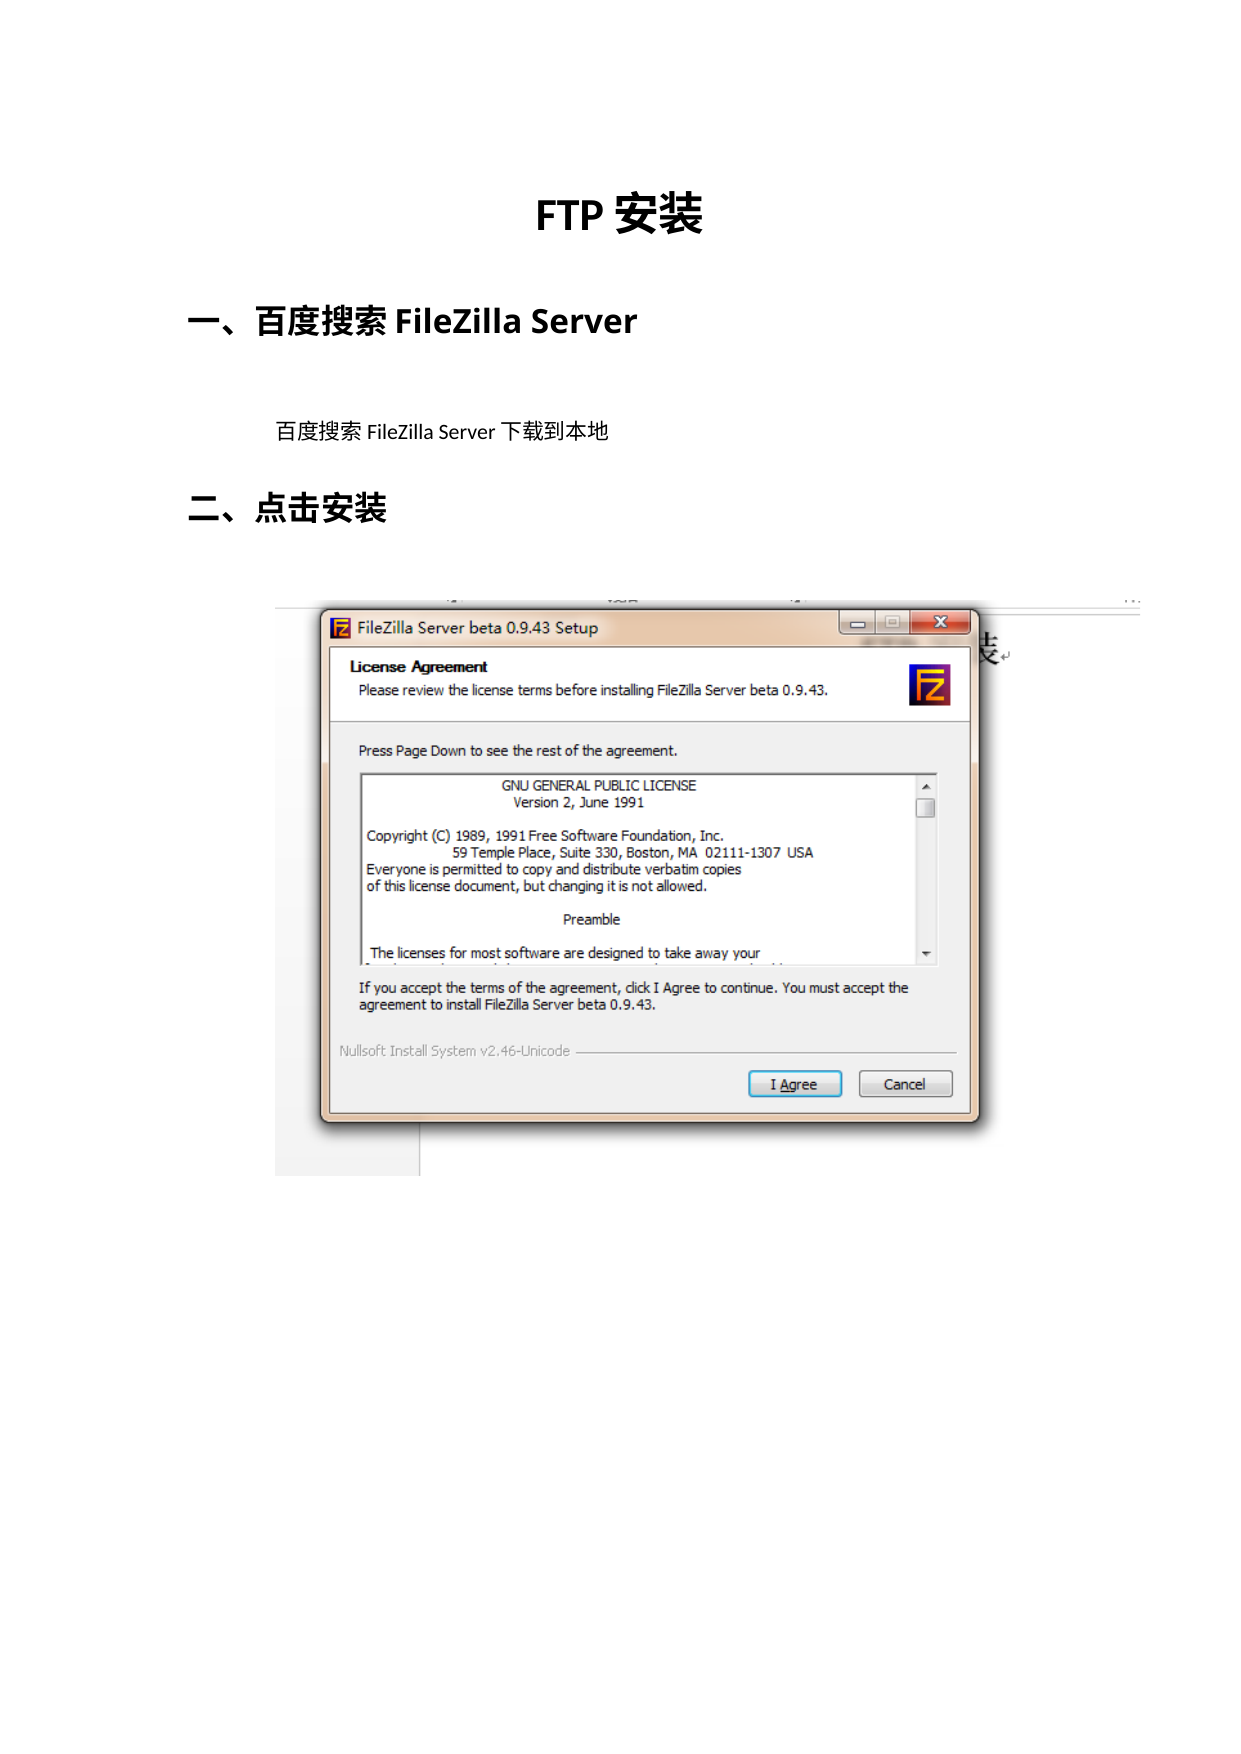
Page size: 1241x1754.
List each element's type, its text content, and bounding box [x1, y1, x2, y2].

picture [275, 600, 1141, 1176]
text FTP安装 [187, 162, 1053, 259]
text 百度搜索FileZilla Server下载到本地 [275, 414, 1053, 446]
subtitle 一、百度搜索FileZilla Server [187, 287, 1053, 352]
subtitle 二、点击安装 [187, 473, 1053, 538]
